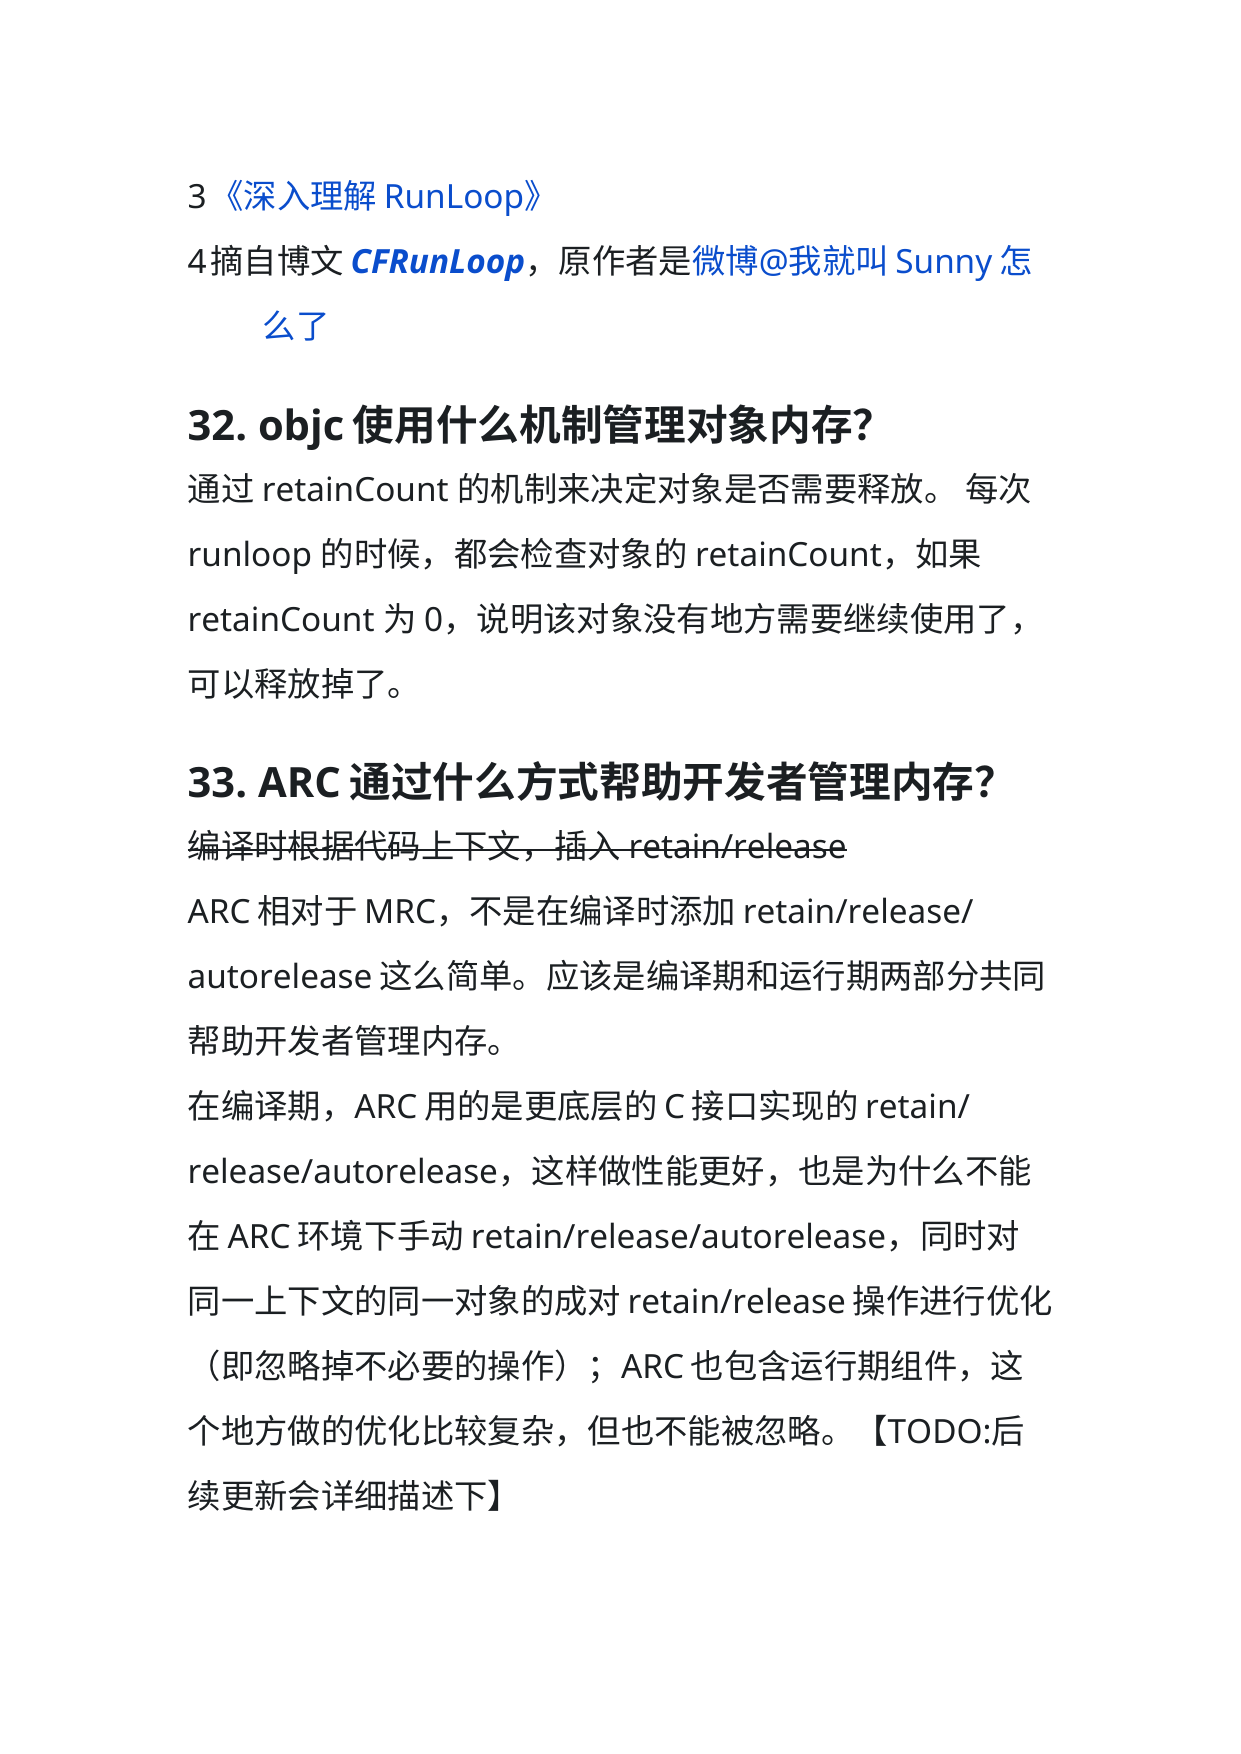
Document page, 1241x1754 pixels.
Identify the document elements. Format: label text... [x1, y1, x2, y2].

list 摘自博文CFRunLoop，原作者是微博@我就叫Sunny怎么了 [187, 227, 1053, 357]
text 编译时根据代码上下文，插入 retain/release [187, 812, 1053, 877]
text 通过 retainCount 的机制来决定对象是否需要释放。 每次 runloop 的时候，都会检查对象的 retainCount，如果retainCount 为 0，说明该对象没有地方需要继续使用了，可以释放掉了。 [187, 454, 1053, 714]
text 在编译期，ARC用的是更底层的C接口实现的retain/release/autorelease，这样做性能更好，也是为什么不能在ARC环境下手动retain/release/autorelease，同时对同一上下文的同一对象的成对retain/release操作进行优化（即忽略掉不必要的操作）；ARC也包含运行期组件，这个地方做的优化比较复杂，但也不能被忽略。【TODO:后续更新会详细描述下】 [187, 1072, 1053, 1527]
list 《深入理解RunLoop》 [187, 162, 1053, 227]
text 32. objc使用什么机制管理对象内存？ [187, 389, 1053, 454]
text 33. ARC通过什么方式帮助开发者管理内存？ [187, 747, 1053, 812]
text ARC相对于MRC，不是在编译时添加retain/release/autorelease这么简单。应该是编译期和运行期两部分共同帮助开发者管理内存。 [187, 877, 1053, 1072]
